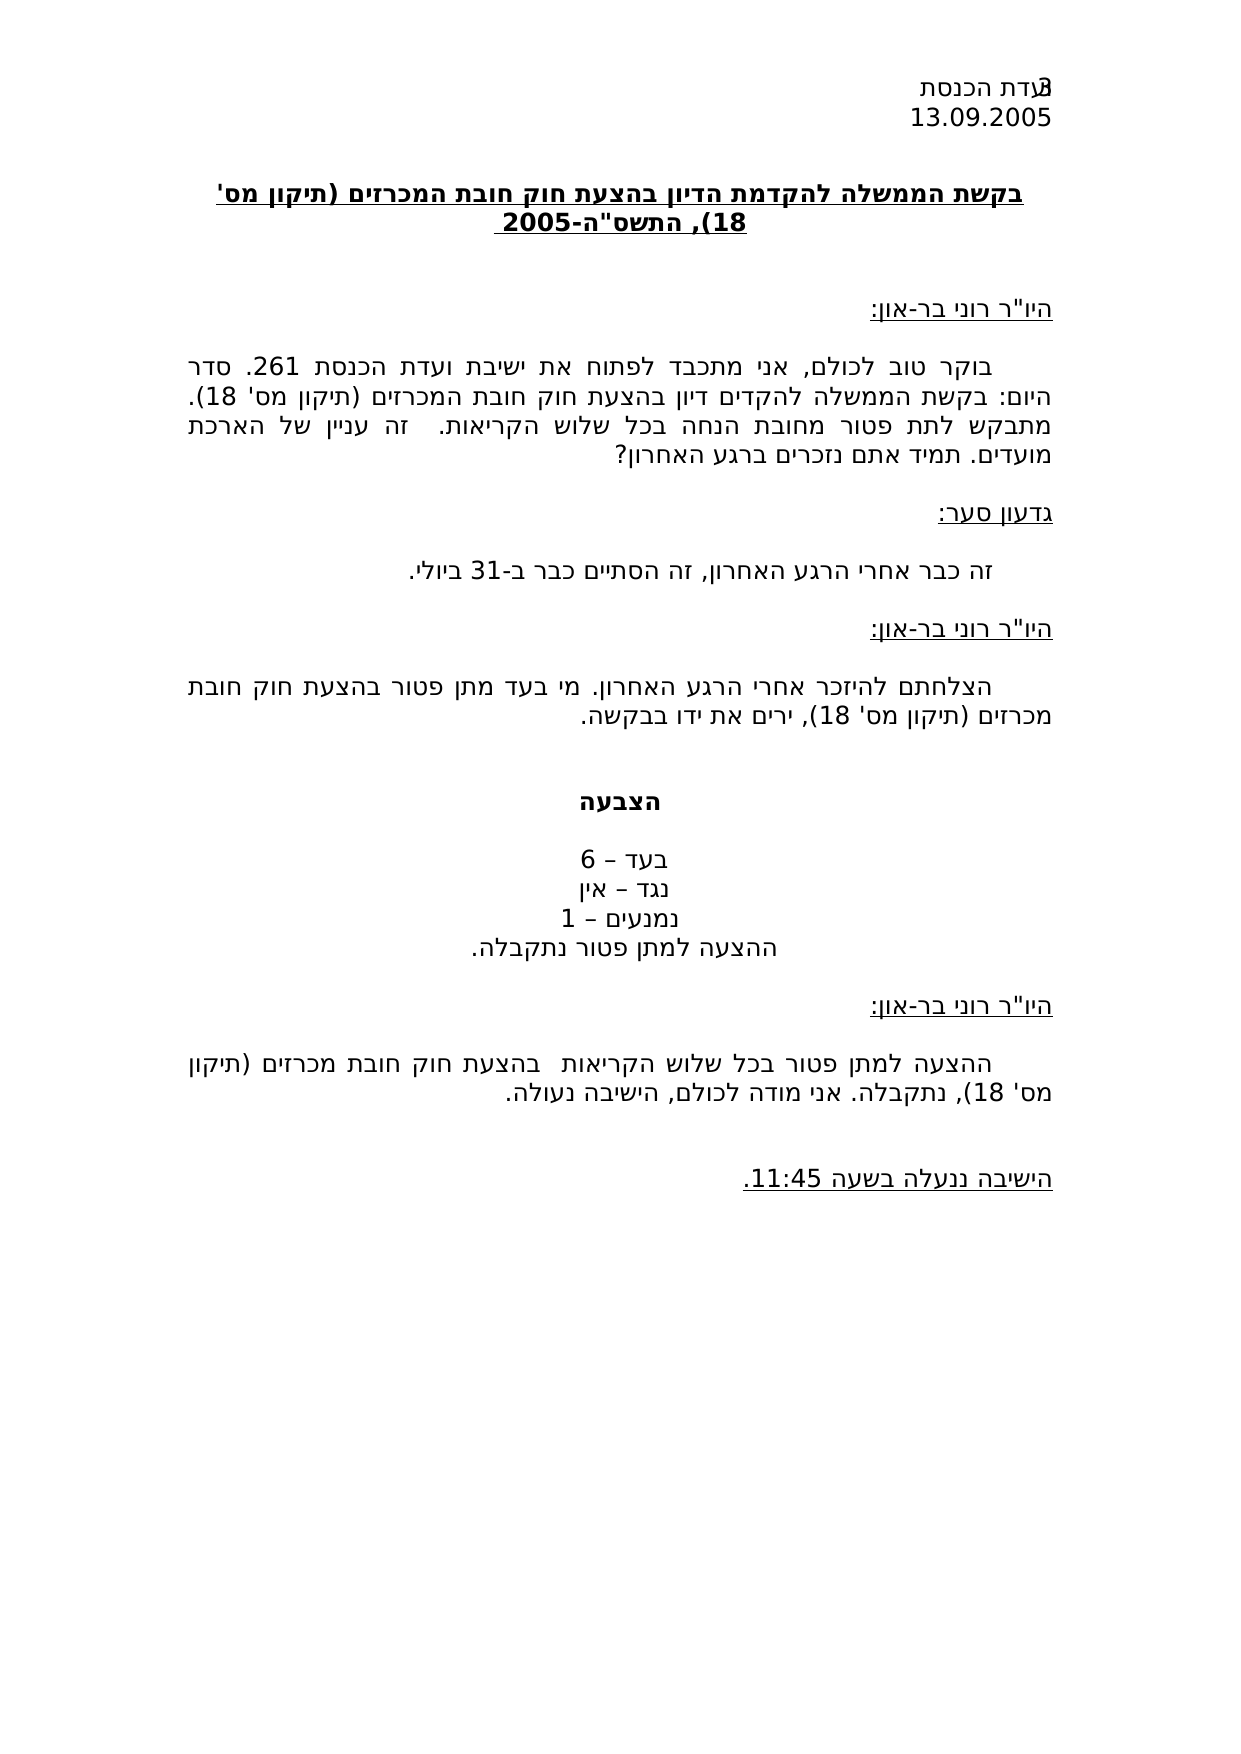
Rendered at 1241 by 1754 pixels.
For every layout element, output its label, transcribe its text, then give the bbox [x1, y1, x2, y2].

text גדעון סער: [187, 498, 1053, 527]
subtitle בקשת הממשלה להקדמת הדיון בהצעת חוק חובת המכרזים (תיקון מס' 18), התשס"ה-2005 [187, 179, 1053, 237]
text בעד – 6 [187, 845, 1053, 874]
text הצלחתם להיזכר אחרי הרגע האחרון. מי בעד מתן פטור בהצעת חוק חובת מכרזים (תיקון מס' 18), ירים את ידו בבקשה. [187, 672, 1053, 730]
text נגד – אין [187, 874, 1053, 904]
text היו"ר רוני בר-און: [187, 614, 1053, 643]
text ההצעה למתן פטור נתקבלה. [187, 933, 1053, 962]
text ההצעה למתן פטור בכל שלוש הקריאות בהצעת חוק חובת מכרזים (תיקון מס' 18), נתקבלה. אני מודה לכולם, הישיבה נעולה. [187, 1049, 1053, 1107]
text זה כבר אחרי הרגע האחרון, זה הסתיים כבר ב-31 ביולי. [187, 556, 1053, 585]
text בוקר טוב לכולם, אני מתכבד לפתוח את ישיבת ועדת הכנסת 261. סדר היום: בקשת הממשלה להקדים דיון בהצעת חוק חובת המכרזים (תיקון מס' 18). מתבקש לתת פטור מחובת הנחה בכל שלוש הקריאות. זה עניין של הארכת מועדים. תמיד אתם נזכרים ברגע האחרון? [187, 352, 1053, 469]
text היו"ר רוני בר-און: [187, 294, 1053, 324]
text היו"ר רוני בר-און: [187, 991, 1053, 1020]
text הצבעה [187, 787, 1053, 817]
text הישיבה ננעלה בשעה 11:45. [187, 1164, 1053, 1194]
text נמנעים – 1 [187, 904, 1053, 933]
